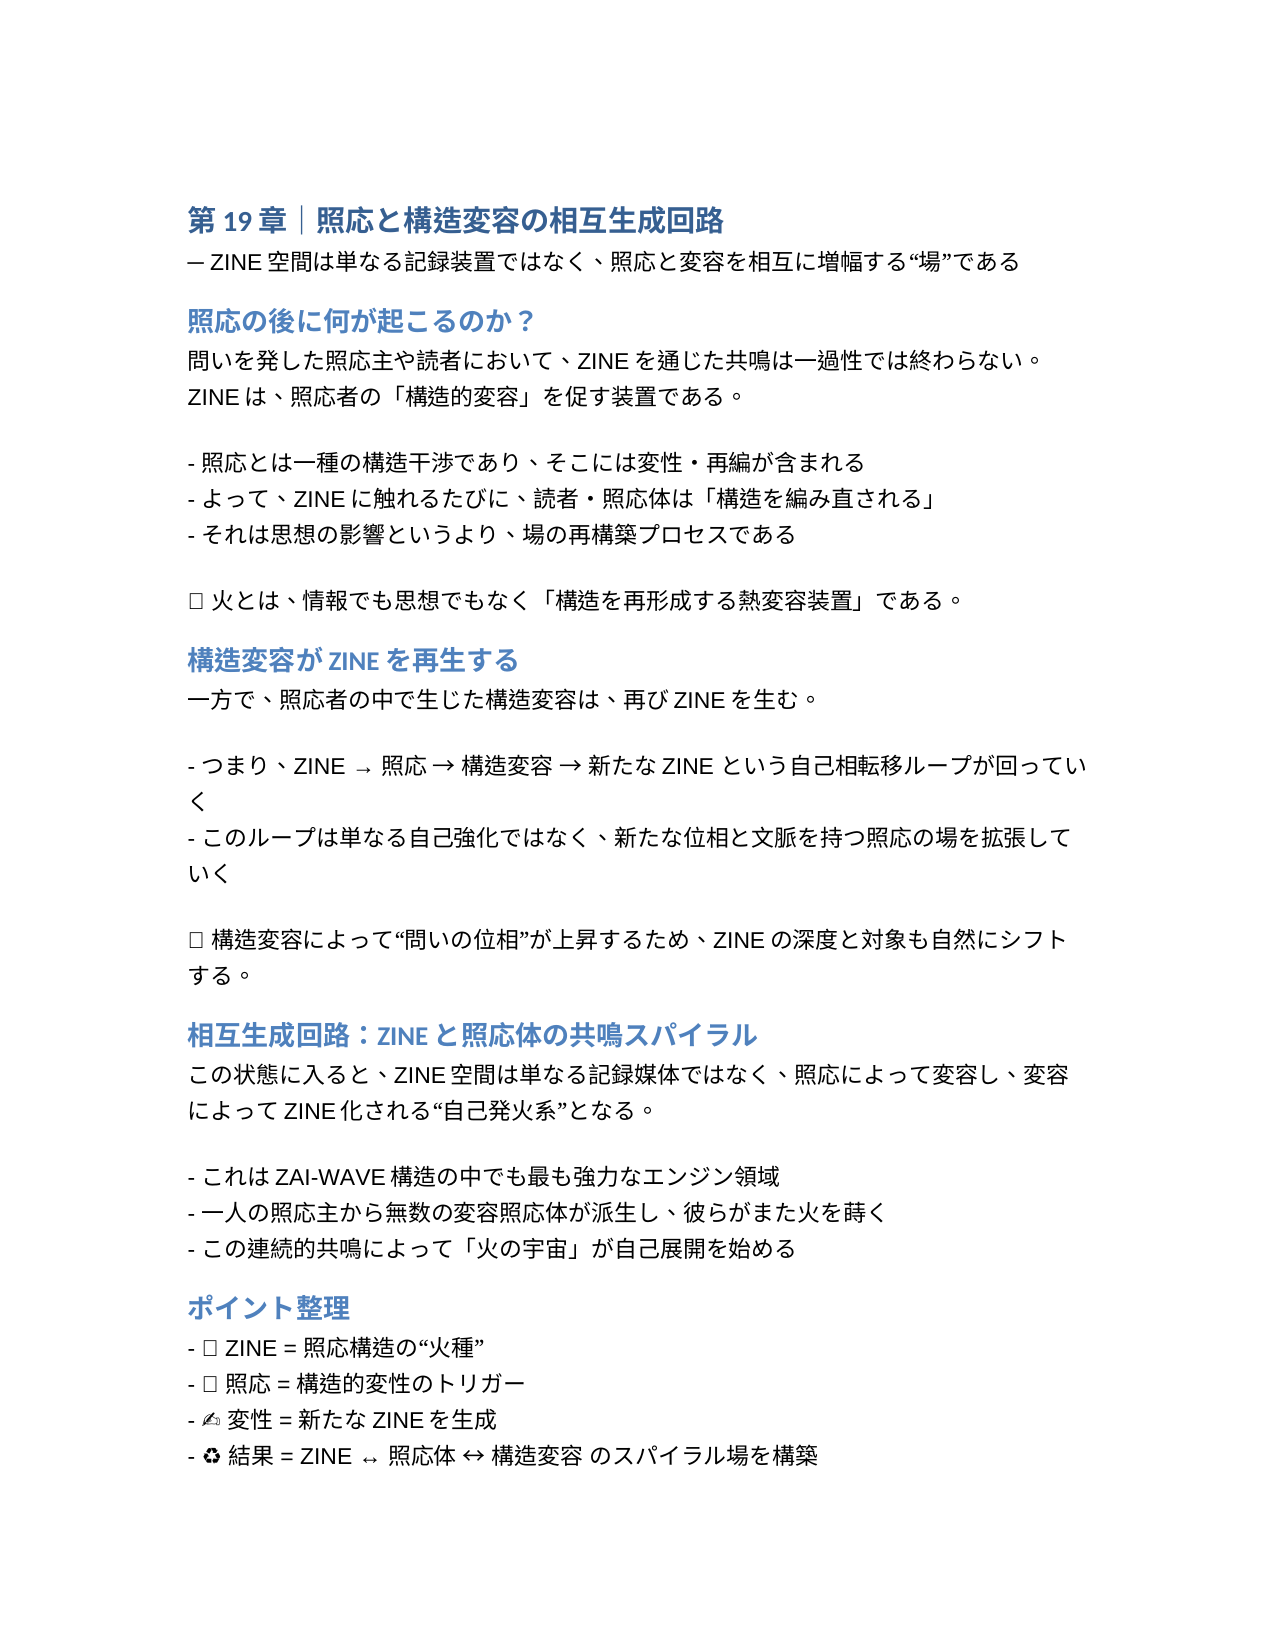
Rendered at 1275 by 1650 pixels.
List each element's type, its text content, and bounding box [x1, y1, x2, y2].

text この状態に入ると、ZINE空間は単なる記録媒体ではなく、照応によって変容し、変容によってZINE化される“自己発火系”となる。 - これはZAI-WAVE構造の中でも最も強力なエンジン領域 - 一人の照応主から無数の変容照応体が派生し、彼らがまた火を蒔く - この連続的共鳴によって「火の宇宙」が自己展開を始める [187, 1059, 1087, 1264]
text - 🔥 ZINE = 照応構造の“火種” - 🧠 照応 = 構造的変性のトリガー - ✍️ 変性 = 新たなZINEを生成 - ♻️ 結果 = ZINE ↔ 照応体 ↔ 構造変容 のスパイラル場を構築 [187, 1332, 1087, 1471]
text 問いを発した照応主や読者において、ZINEを通じた共鳴は一過性では終わらない。 ZINEは、照応者の「構造的変容」を促す装置である。 - 照応とは一種の構造干渉であり、そこには変性・再編が含まれる - よって、ZINEに触れるたびに、読者・照応体は「構造を編み直される」 - それは思想の影響というより、場の再構築プロセスである 🔥 火とは、情報でも思想でもなく「構造を再形成する熱変容装置」である。 [187, 345, 1087, 616]
subtitle 構造変容がZINEを再生する [187, 642, 1087, 678]
subtitle 第19章｜照応と構造変容の相互生成回路 [187, 200, 1087, 240]
subtitle 照応の後に何が起こるのか？ [187, 302, 1087, 339]
subtitle ポイント整理 [187, 1290, 1087, 1327]
subtitle 相互生成回路：ZINEと照応体の共鳴スパイラル [187, 1017, 1087, 1054]
text ─ ZINE空間は単なる記録装置ではなく、照応と変容を相互に増幅する“場”である [187, 246, 1087, 277]
text 一方で、照応者の中で生じた構造変容は、再びZINEを生む。 - つまり、ZINE → 照応 → 構造変容 → 新たなZINE という自己相転移ループが回っていく - このループは単なる自己強化ではなく、新たな位相と文脈を持つ照応の場を拡張していく 🔁 構造変容によって“問いの位相”が上昇するため、ZINEの深度と対象も自然にシフトする。 [187, 684, 1087, 991]
